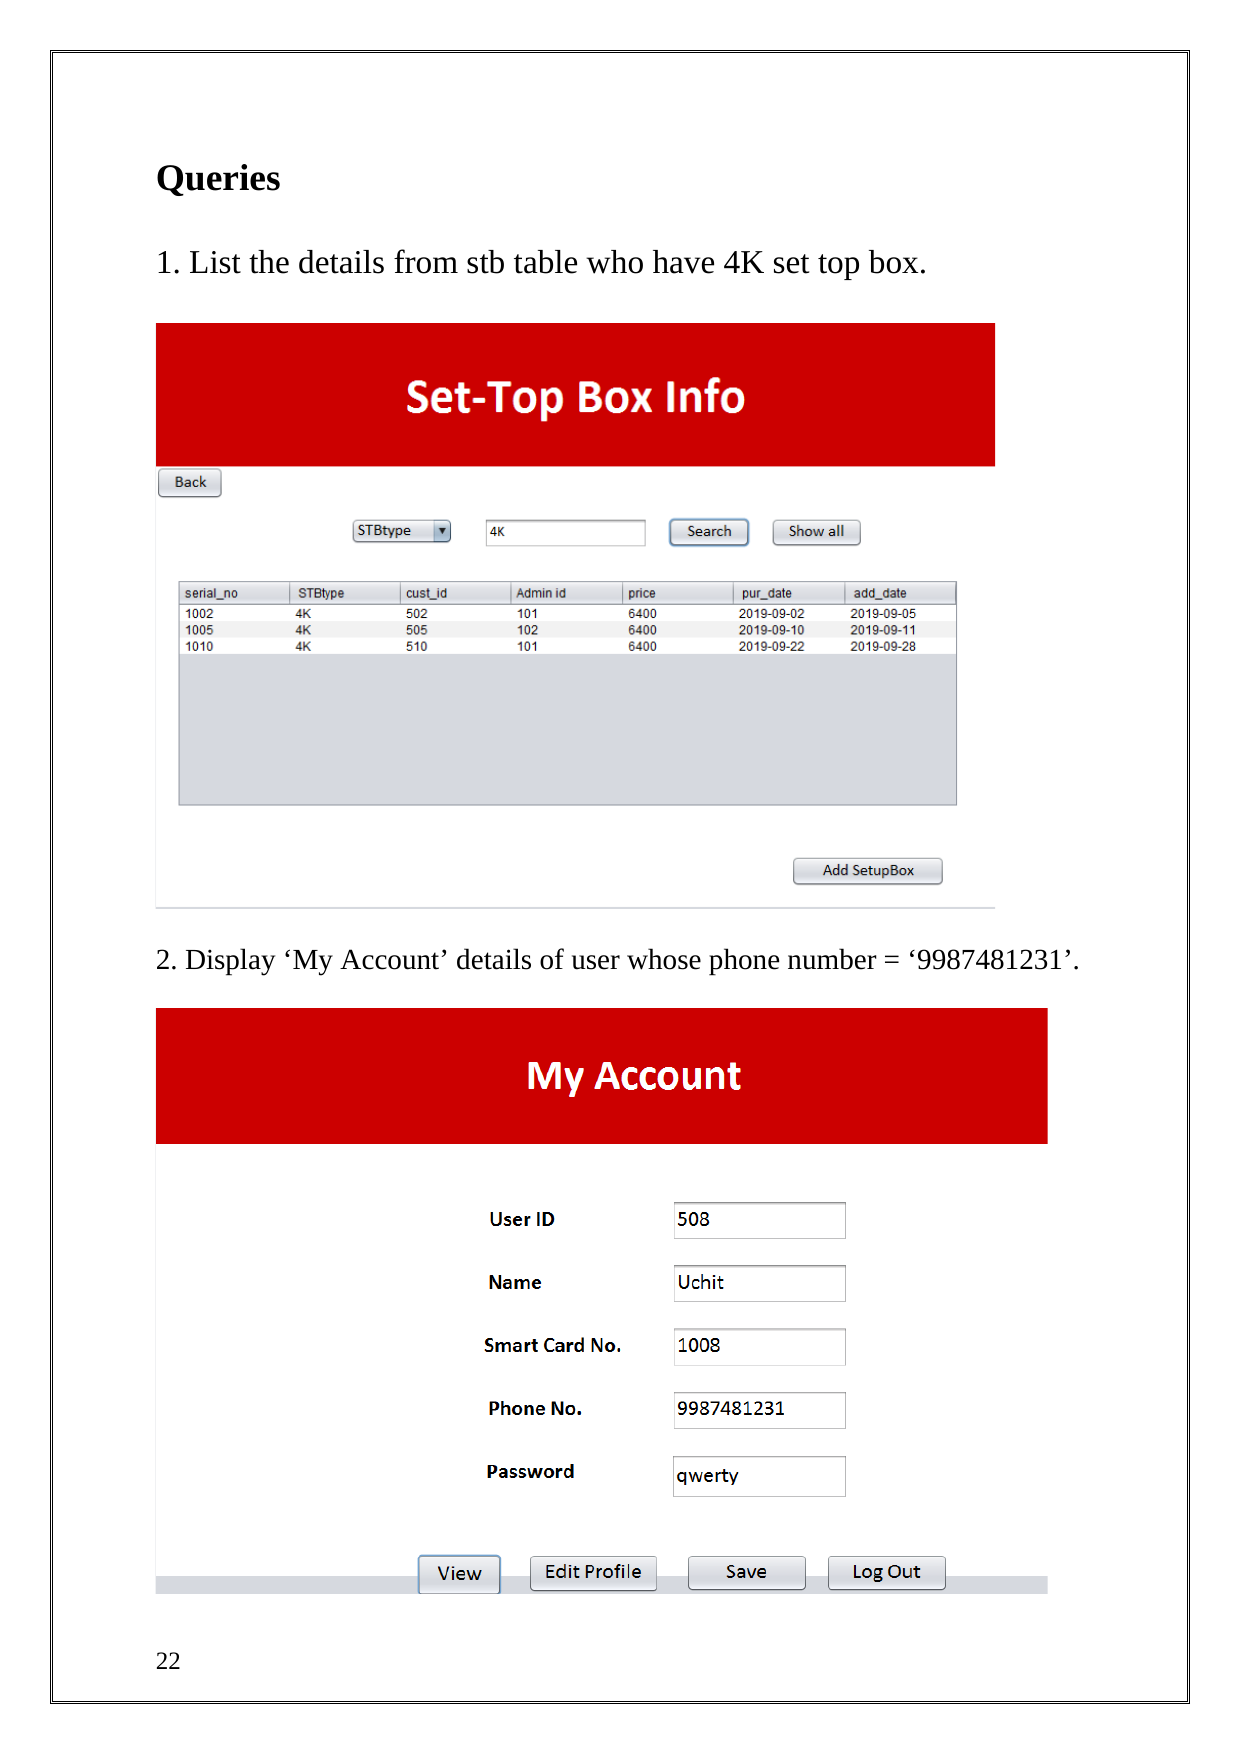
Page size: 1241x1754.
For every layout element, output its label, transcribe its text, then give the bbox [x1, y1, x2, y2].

text Queries [156, 156, 1084, 199]
text 1. List the details from stb table who have 4K set top box. [156, 242, 1084, 280]
picture [155, 1008, 1048, 1594]
picture [155, 323, 996, 909]
text 2. Display ‘My Account’ details of user whose phone number = ‘9987481231’. [156, 942, 1084, 975]
